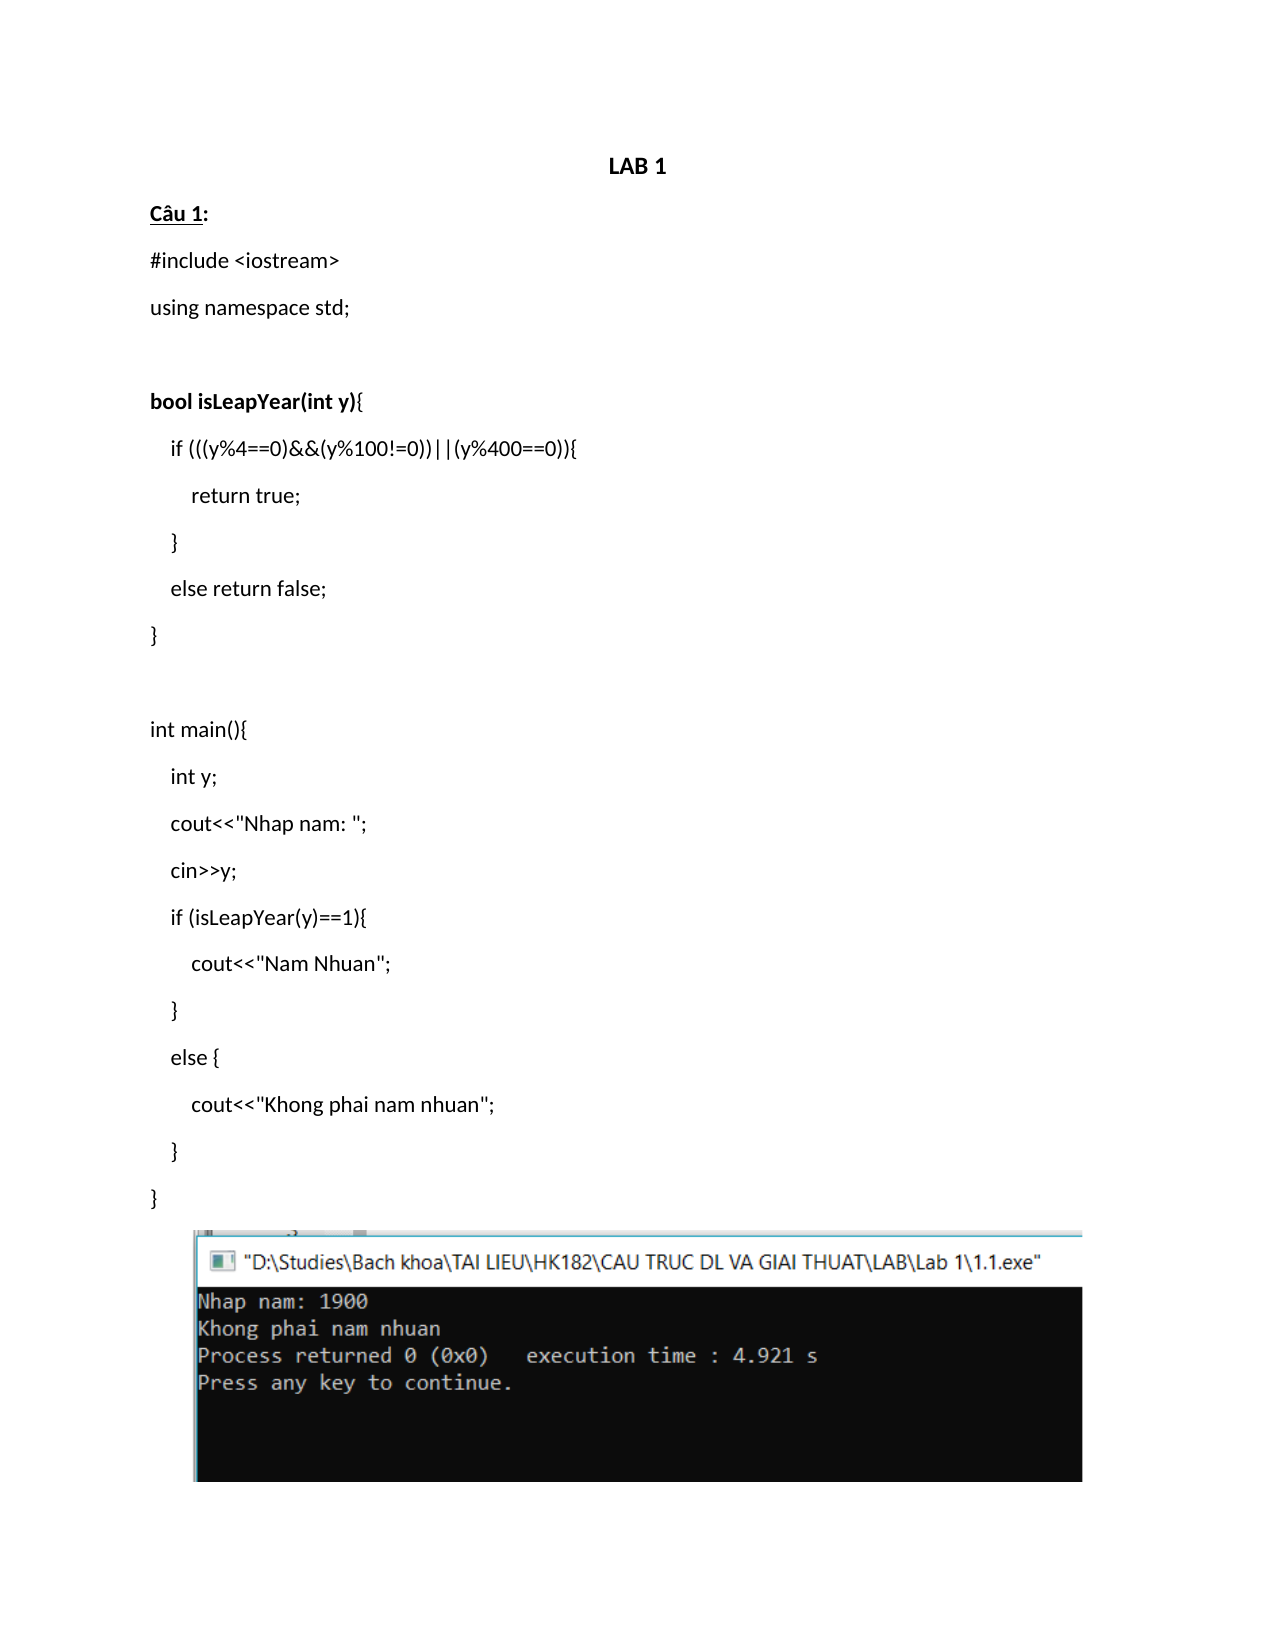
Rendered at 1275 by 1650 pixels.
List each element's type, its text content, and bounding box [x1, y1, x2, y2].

picture [192, 1230, 1083, 1482]
text cout<<"Khong phai nam nhuan"; [150, 1090, 1125, 1118]
text if (isLeapYear(y)==1){ [150, 903, 1125, 931]
text if (((y%4==0)&&(y%100!=0))||(y%400==0)){ [150, 434, 1125, 462]
text } [150, 621, 1125, 649]
text } [150, 1184, 1125, 1212]
text } [150, 1137, 1125, 1165]
text using namespace std; [150, 293, 1125, 321]
text int main(){ [150, 715, 1125, 743]
text else { [150, 1043, 1125, 1071]
text Câu 1: [150, 199, 1125, 228]
text #include <iostream> [150, 246, 1125, 274]
text bool isLeapYear(int y){ [150, 387, 1125, 415]
text int y; [150, 762, 1125, 790]
text } [150, 996, 1125, 1024]
text cin>>y; [150, 856, 1125, 884]
text cout<<"Nhap nam: "; [150, 809, 1125, 837]
text LAB 1 [150, 150, 1125, 181]
text return true; [150, 481, 1125, 509]
text cout<<"Nam Nhuan"; [150, 949, 1125, 978]
text } [150, 528, 1125, 556]
text else return false; [150, 574, 1125, 603]
